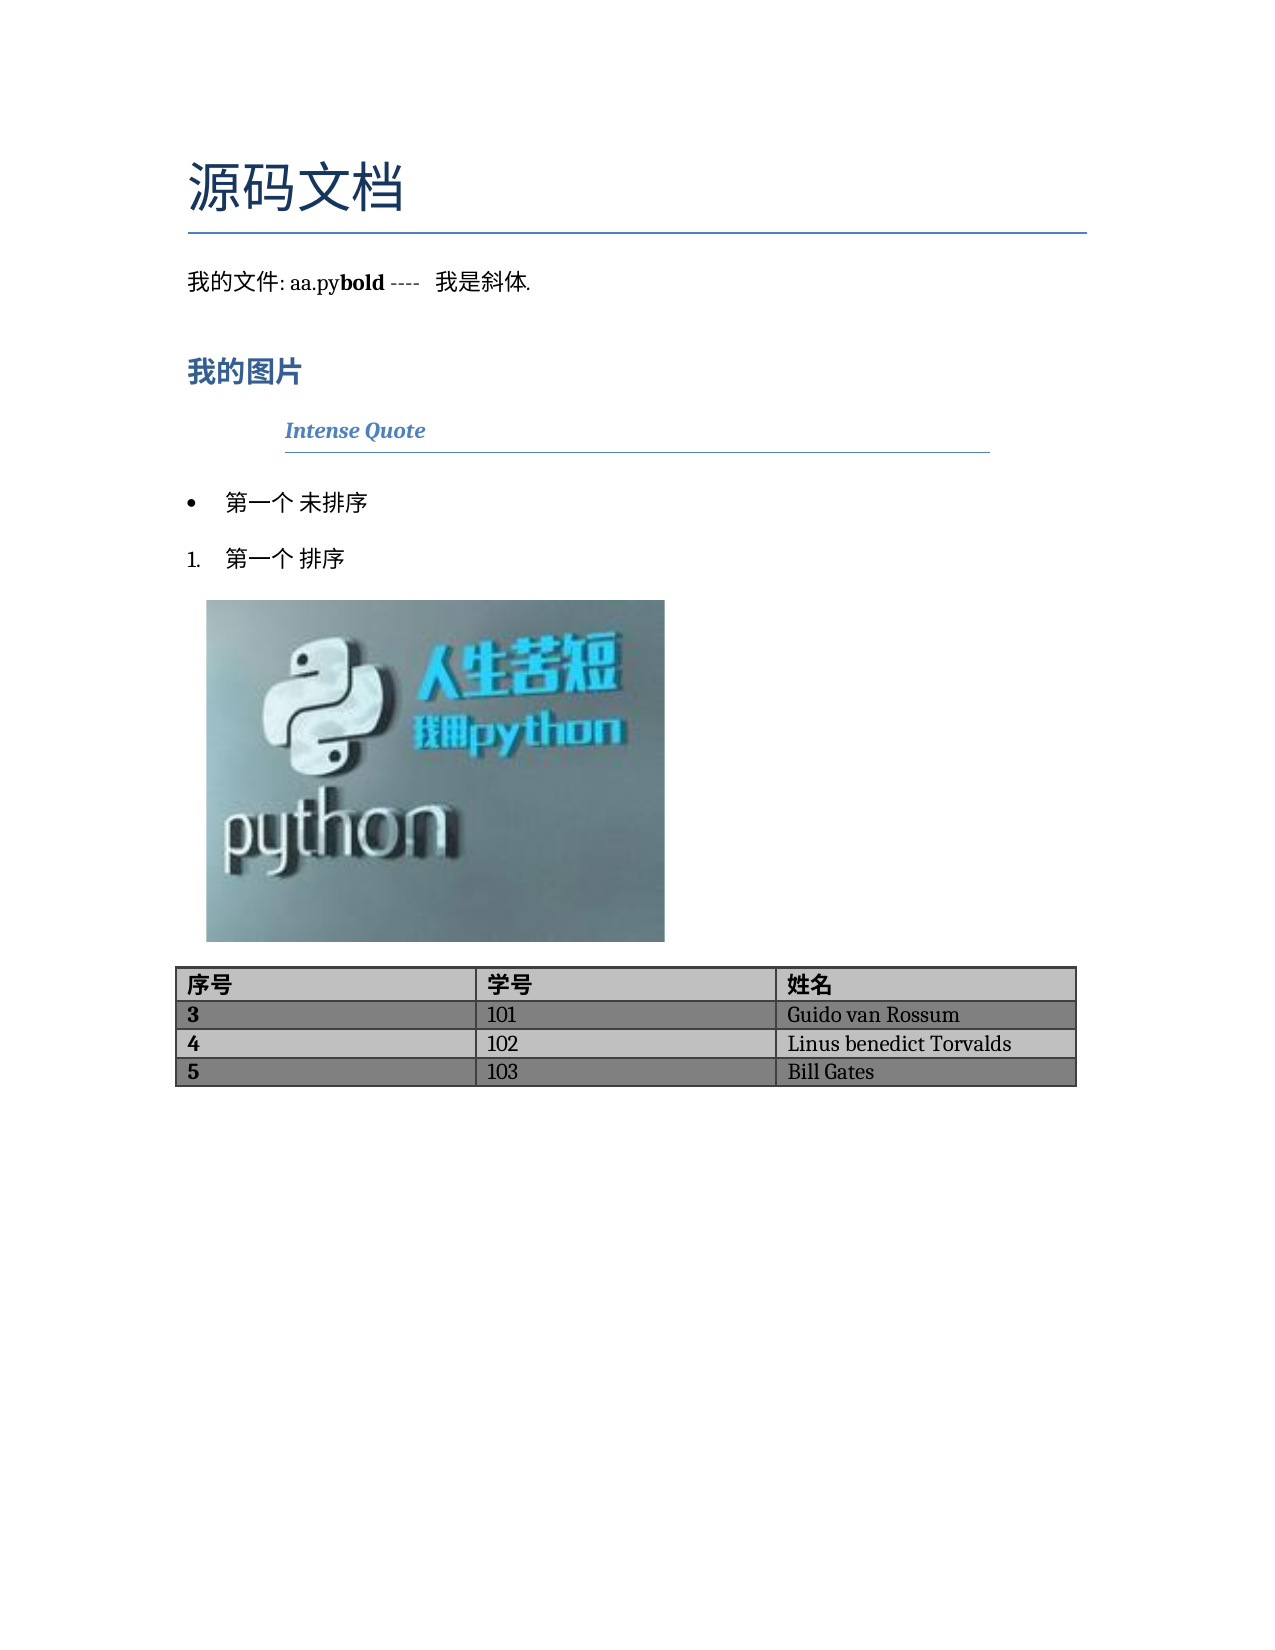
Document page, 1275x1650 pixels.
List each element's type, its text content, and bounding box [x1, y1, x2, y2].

title 源码文档 [187, 150, 1087, 234]
table_cell Linus benedict Torvalds [777, 1030, 1075, 1057]
table_cell 5 [177, 1059, 475, 1085]
table_cell 4 [177, 1030, 475, 1057]
table_cell 103 [477, 1059, 775, 1085]
table_header 序号 [177, 969, 475, 1000]
list 第一个 未排序 [187, 487, 1087, 518]
list 第一个 排序 [187, 543, 1087, 574]
table_header 姓名 [777, 969, 1075, 1000]
text Intense Quote [285, 418, 990, 452]
table_header 学号 [477, 969, 775, 1000]
picture [206, 600, 665, 942]
table_cell 3 [177, 1002, 475, 1028]
table_cell Guido van Rossum [777, 1002, 1075, 1028]
table_cell 101 [477, 1002, 775, 1028]
subtitle 我的图片 [187, 351, 1087, 391]
table_cell 102 [477, 1030, 775, 1057]
text 我的文件: aa.pybold ---- 我是斜体. [187, 265, 1087, 297]
table_cell Bill Gates [777, 1059, 1075, 1085]
